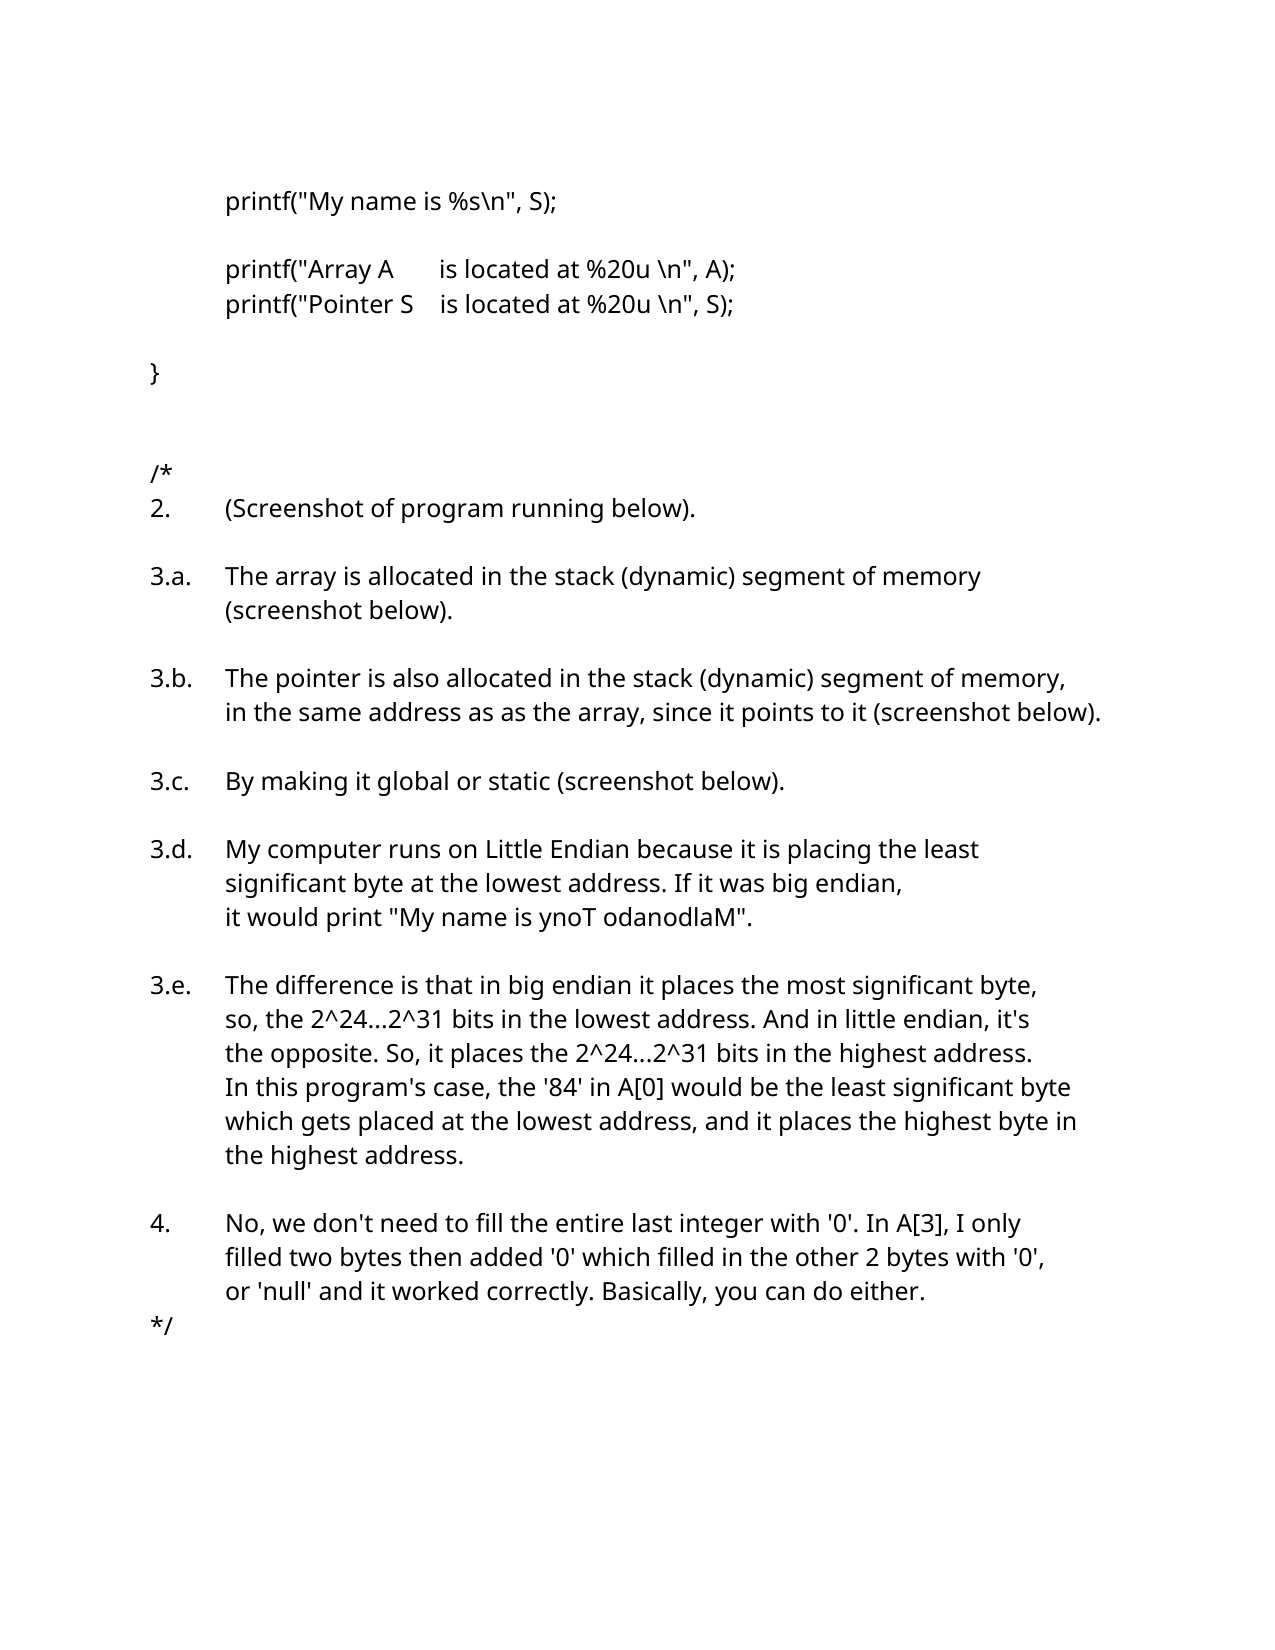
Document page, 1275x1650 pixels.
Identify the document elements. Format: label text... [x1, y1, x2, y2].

text filled two bytes then added '0' which filled in the other 2 bytes with '0', [150, 1240, 1125, 1274]
text printf("Pointer S is located at %20u \n", S); [150, 286, 1125, 320]
text 3.a. The array is allocated in the stack (dynamic) segment of memory [150, 559, 1125, 593]
text or 'null' and it worked correctly. Basically, you can do either. [150, 1274, 1125, 1308]
text printf("My name is %s\n", S); [150, 184, 1125, 218]
text which gets placed at the lowest address, and it places the highest byte in [150, 1104, 1125, 1138]
text 3.b. The pointer is also allocated in the stack (dynamic) segment of memory, [150, 661, 1125, 695]
text the highest address. [150, 1138, 1125, 1172]
text /* [150, 457, 1125, 491]
text so, the 2^24...2^31 bits in the lowest address. And in little endian, it's [150, 1002, 1125, 1036]
text it would print "My name is ynoT odanodlaM". [150, 899, 1125, 933]
text 3.d. My computer runs on Little Endian because it is placing the least [150, 831, 1125, 865]
text In this program's case, the '84' in A[0] would be the least significant byte [150, 1070, 1125, 1104]
text (screenshot below). [150, 593, 1125, 627]
text 3.e. The difference is that in big endian it places the most significant byte, [150, 967, 1125, 1002]
text 3.c. By making it global or static (screenshot below). [150, 763, 1125, 797]
text in the same address as as the array, since it points to it (screenshot below). [150, 695, 1125, 729]
text 2. (Screenshot of program running below). [150, 491, 1125, 525]
text */ [150, 1308, 1125, 1342]
text 4. No, we don't need to fill the entire last integer with '0'. In A[3], I only [150, 1206, 1125, 1240]
text } [150, 354, 1125, 388]
text significant byte at the lowest address. If it was big endian, [150, 865, 1125, 899]
text the opposite. So, it places the 2^24...2^31 bits in the highest address. [150, 1036, 1125, 1070]
text printf("Array A is located at %20u \n", A); [150, 252, 1125, 286]
